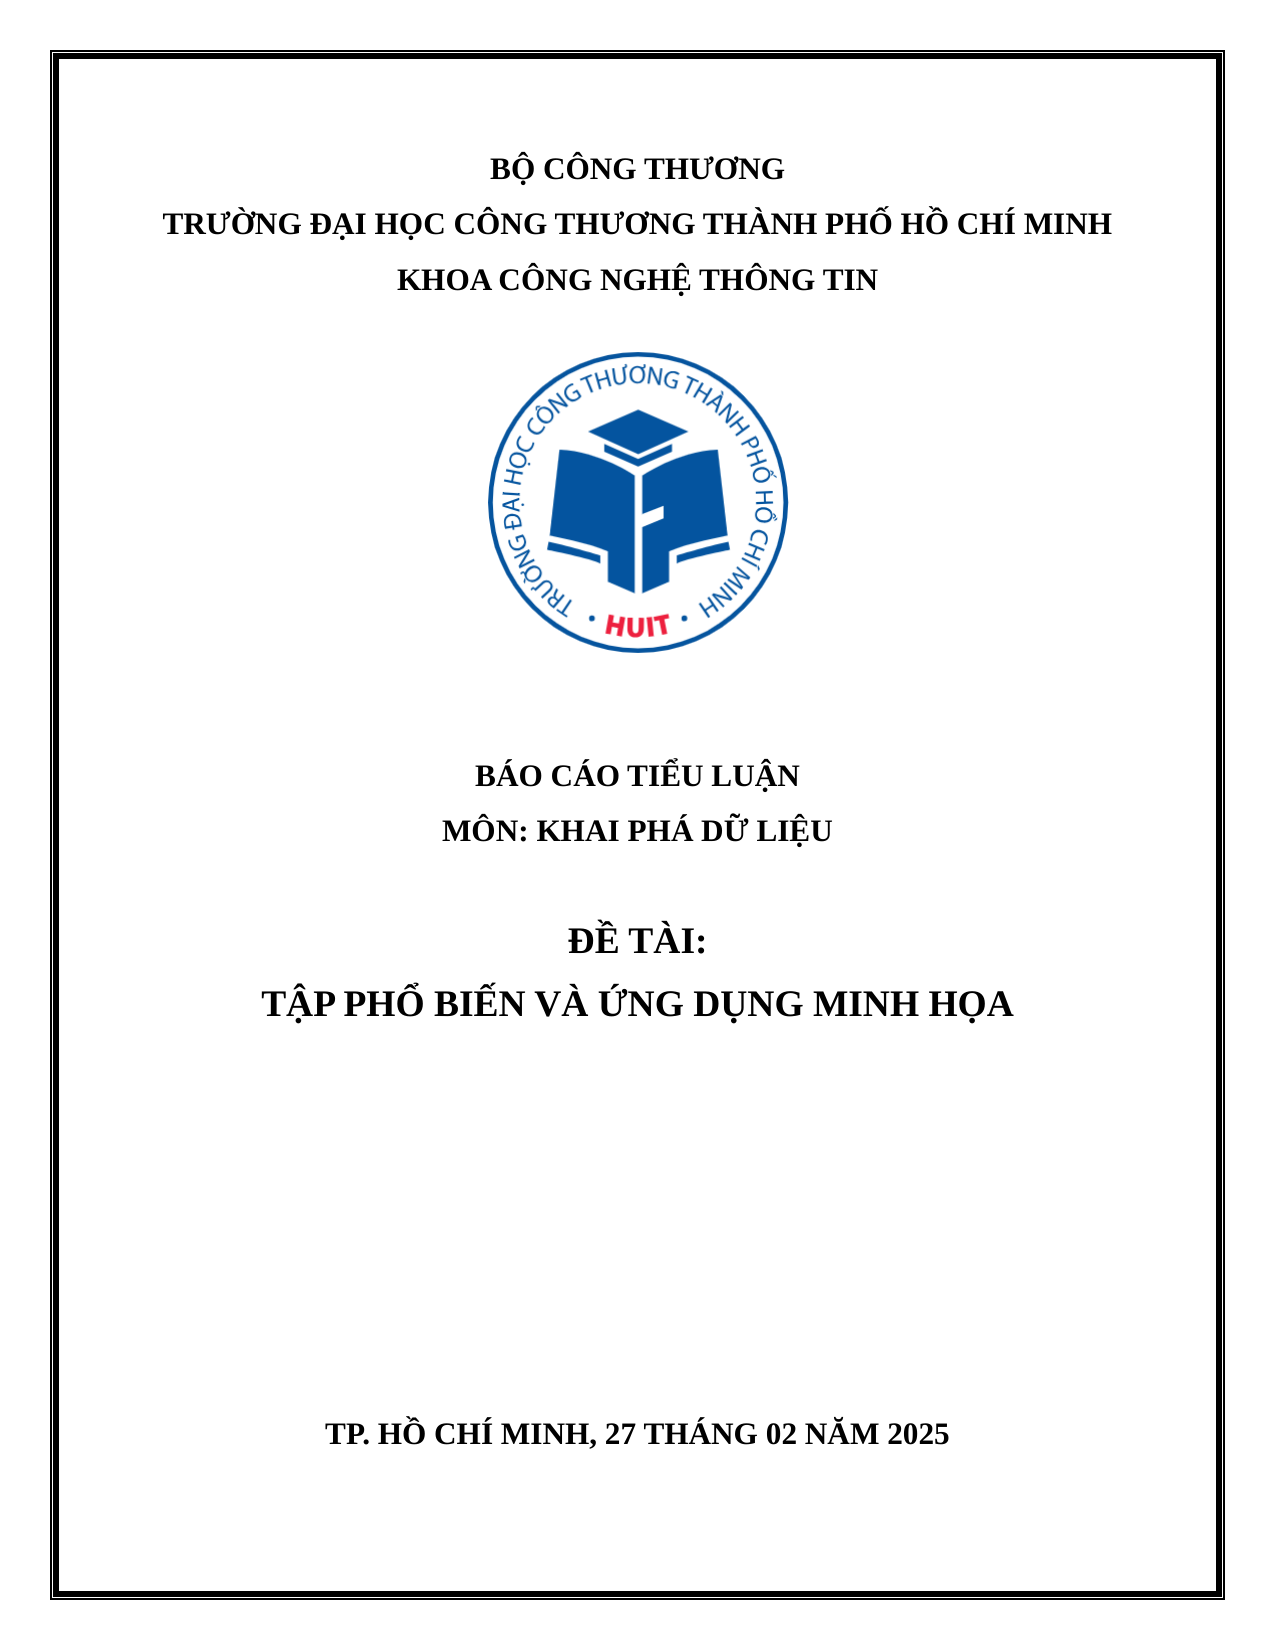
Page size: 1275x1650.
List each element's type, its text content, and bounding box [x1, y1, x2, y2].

text BÁO CÁO TIỂU LUẬN [150, 757, 1125, 793]
text ĐỀ TÀI: [150, 918, 1125, 961]
picture [472, 337, 803, 668]
text TẬP PHỔ BIẾN VÀ ỨNG DỤNG MINH HỌA [150, 981, 1125, 1024]
text MÔN: KHAI PHÁ DỮ LIỆU [150, 812, 1125, 848]
text BỘ CÔNG THƯƠNG [150, 150, 1125, 186]
text TRƯỜNG ĐẠI HỌC CÔNG THƯƠNG THÀNH PHỐ HỒ CHÍ MINH [150, 205, 1125, 241]
text KHOA CÔNG NGHỆ THÔNG TIN [150, 261, 1125, 297]
text TP. HỒ CHÍ MINH, 27 THÁNG 02 NĂM 2025 [150, 1416, 1125, 1452]
